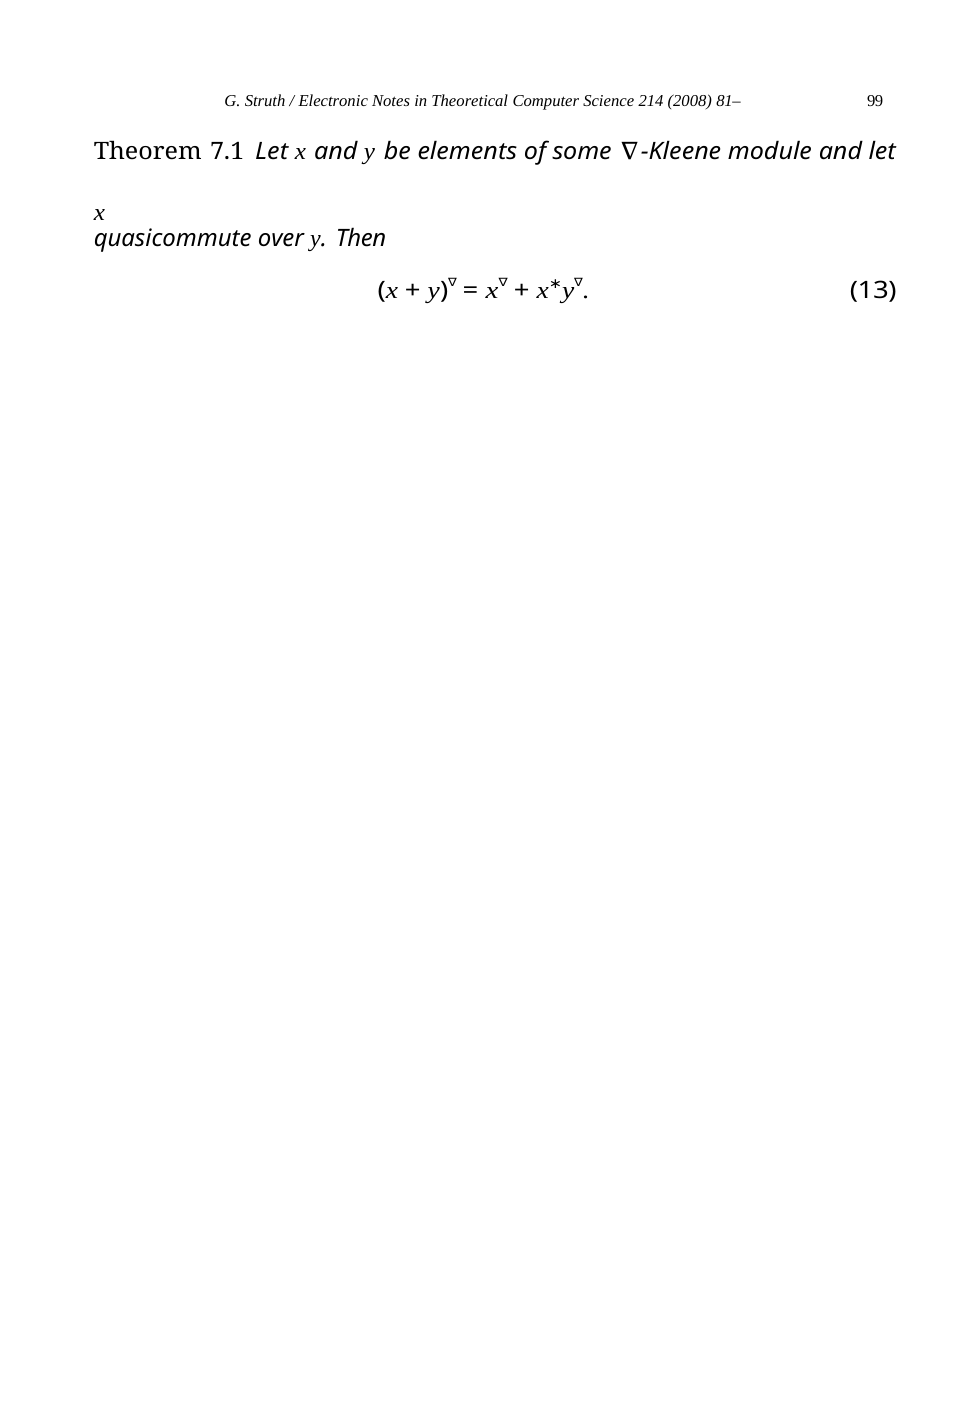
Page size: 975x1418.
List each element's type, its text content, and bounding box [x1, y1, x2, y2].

text quasicommute over y. Then [93, 232, 910, 250]
text Theorem 7.1 Let x and y be elements of some ∇-Kleene module and let x [93, 110, 910, 232]
text (x + y)∇ = x∇ + x∗y∇. (13) [377, 273, 910, 306]
